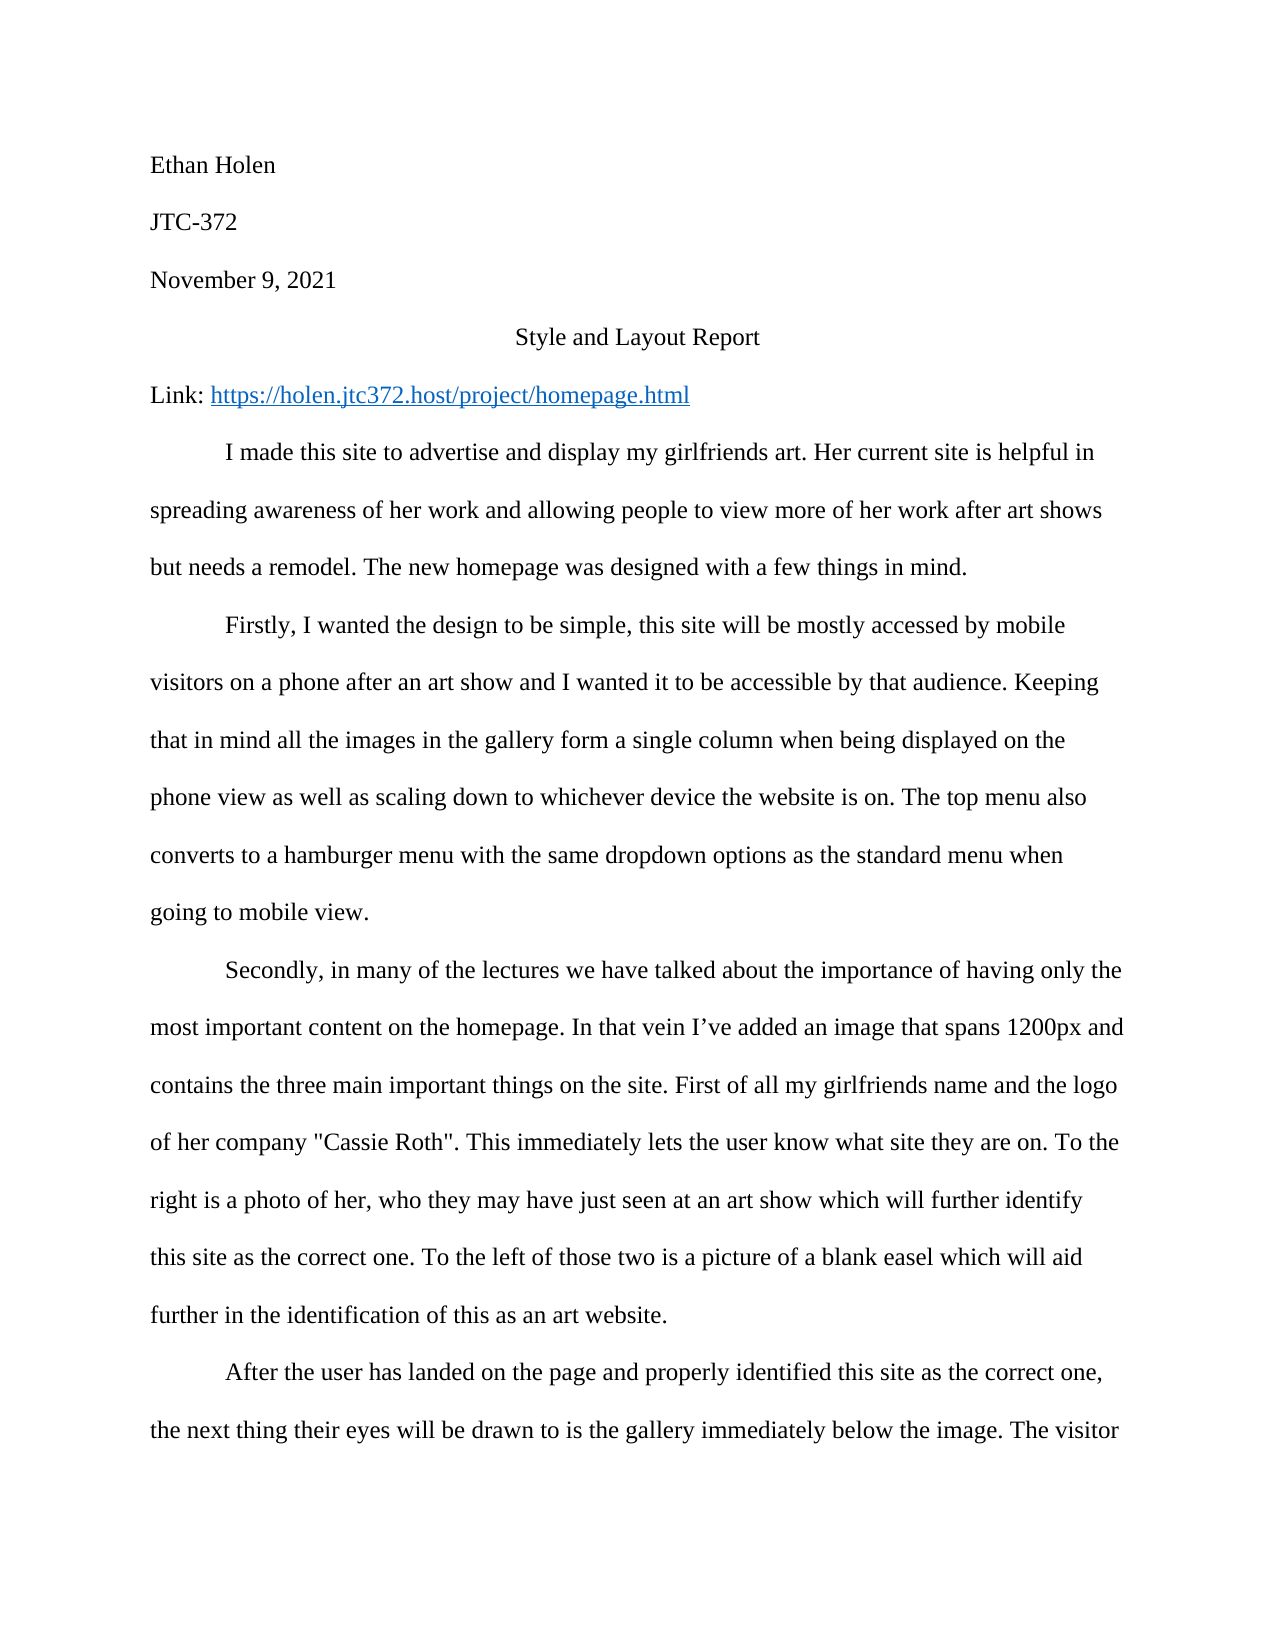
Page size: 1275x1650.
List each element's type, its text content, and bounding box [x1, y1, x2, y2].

text Ethan Holen [150, 150, 1125, 179]
text Link: https://holen.jtc372.host/project/homepage.html [150, 380, 1125, 409]
text I made this site to advertise and display my girlfriends art. Her current site is helpful in spreading awareness of her work and allowing people to view more of her work after art shows but needs a remodel. The new homepage was designed with a few things in mind. [150, 437, 1125, 581]
text Secondly, in many of the lectures we have talked about the importance of having only the most important content on the homepage. In that vein I’ve added an image that spans 1200px and contains the three main important things on the site. First of all my girlfriends name and the logo of her company "Cassie Roth". This immediately lets the user know what site they are on. To the right is a photo of her, who they may have just seen at an art show which will further identify this site as the correct one. To the left of those two is a picture of a blank easel which will aid further in the identification of this as an art website. [150, 955, 1125, 1329]
text Firstly, I wanted the design to be simple, this site will be mostly accessed by mobile visitors on a phone after an art show and I wanted it to be accessible by that audience. Keeping that in mind all the images in the gallery form a single column when being displayed on the phone view as well as scaling down to whichever device the website is on. The top menu also converts to a hamburger menu with the same dropdown options as the standard menu when going to mobile view. [150, 610, 1125, 926]
text November 9, 2021 [150, 265, 1125, 294]
text JTC-372 [150, 207, 1125, 236]
text Style and Layout Report [150, 322, 1125, 351]
